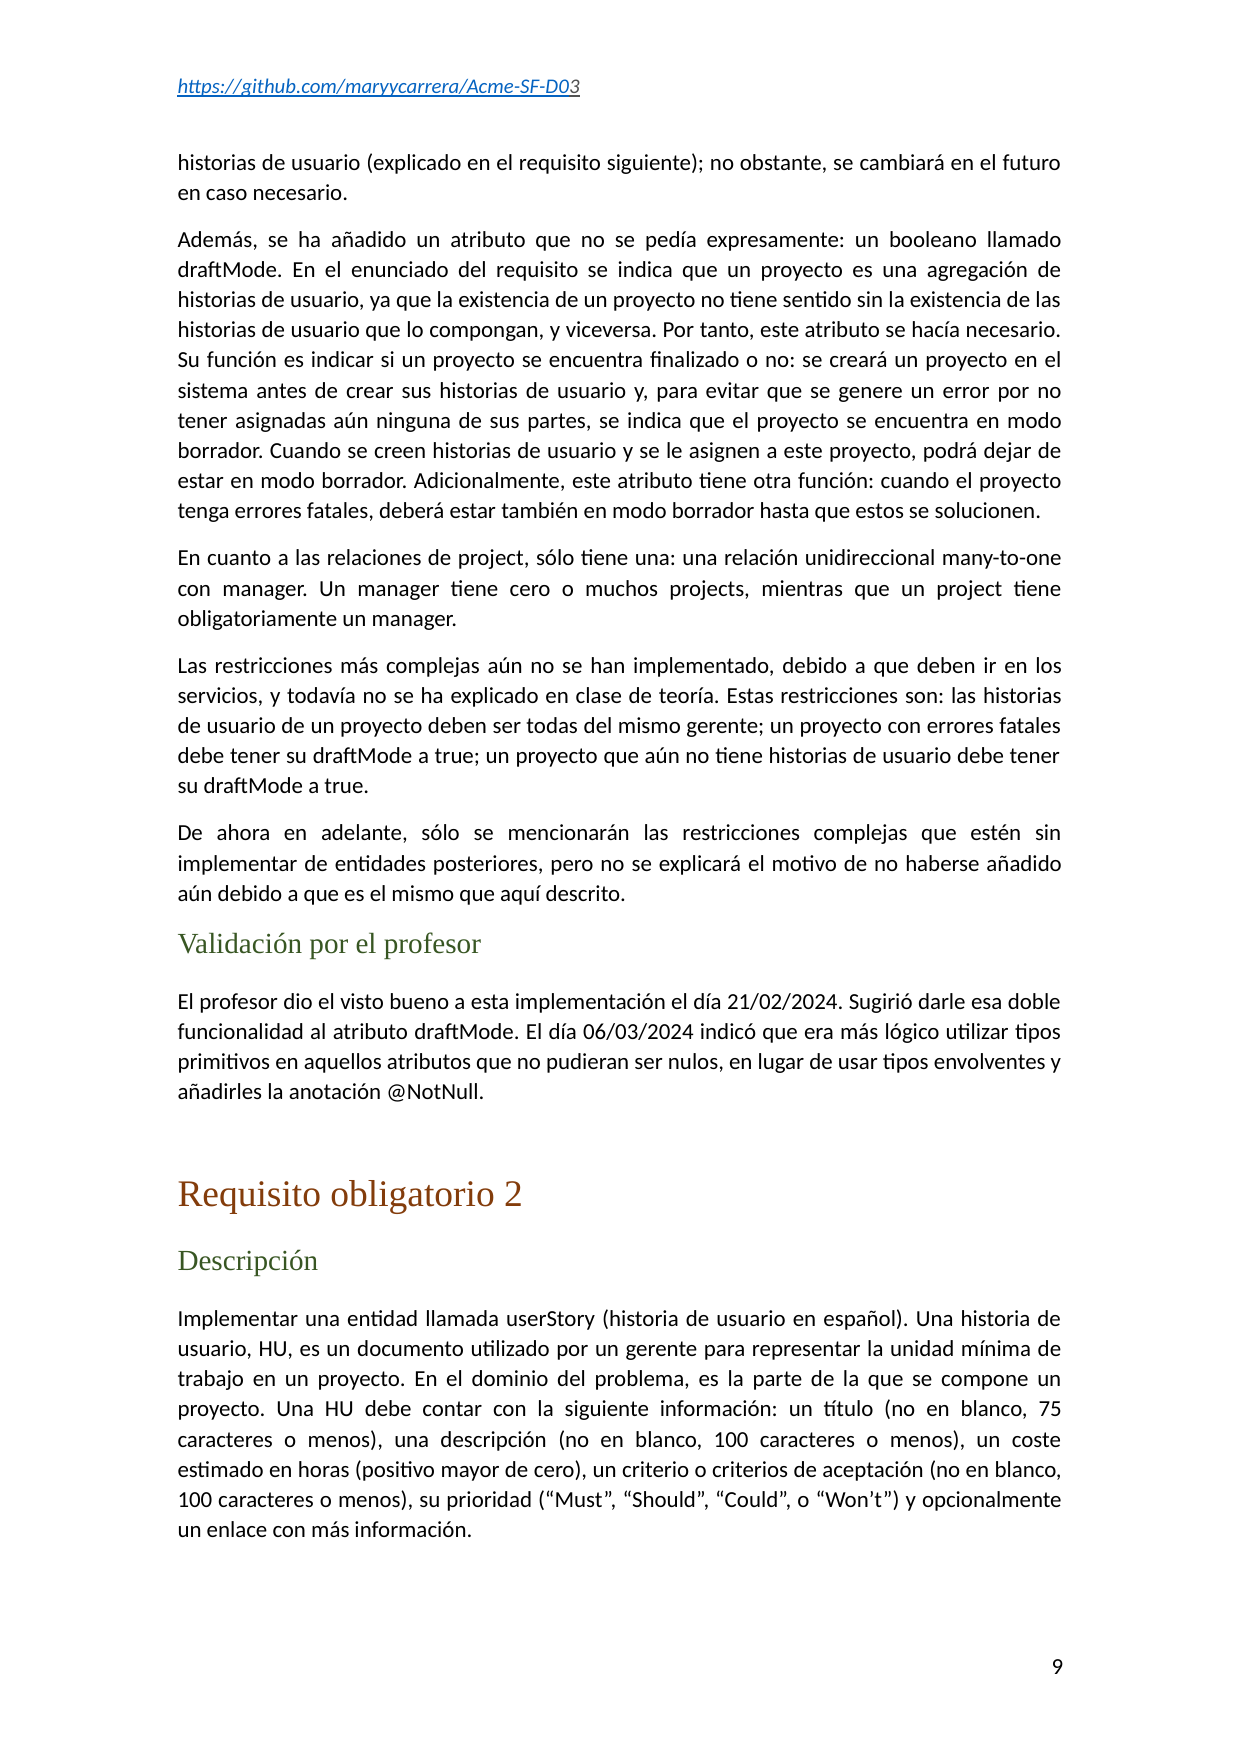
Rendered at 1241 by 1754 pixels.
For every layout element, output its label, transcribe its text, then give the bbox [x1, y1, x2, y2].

text El profesor dio el visto bueno a esta implementación el día 21/02/2024. Sugirió darle esa doble funcionalidad al atributo draftMode. El día 06/03/2024 indicó que era más lógico utilizar tipos primitivos en aquellos atributos que no pudieran ser nulos, en lugar de usar tipos envolventes y añadirles la anotación @NotNull. [177, 987, 1063, 1106]
subtitle Descripción [177, 1243, 1063, 1276]
subtitle Requisito obligatorio 2 [177, 1171, 1063, 1214]
text Las restricciones más complejas aún no se han implementado, debido a que deben ir en los servicios, y todavía no se ha explicado en clase de teoría. Estas restricciones son: las historias de usuario de un proyecto deben ser todas del mismo gerente; un proyecto con errores fatales debe tener su draftMode a true; un proyecto que aún no tiene historias de usuario debe tener su draftMode a true. [177, 651, 1063, 799]
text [177, 148, 1063, 206]
text Además, se ha añadido un atributo que no se pedía expresamente: un booleano llamado draftMode. En el enunciado del requisito se indica que un proyecto es una agregación de historias de usuario, ya que la existencia de un proyecto no tiene sentido sin la existencia de las historias de usuario que lo compongan, y viceversa. Por tanto, este atributo se hacía necesario. Su función es indicar si un proyecto se encuentra finalizado o no: se creará un proyecto en el sistema antes de crear sus historias de usuario y, para evitar que se genere un error por no tener asignadas aún ninguna de sus partes, se indica que el proyecto se encuentra en modo borrador. Cuando se creen historias de usuario y se le asignen a este proyecto, podrá dejar de estar en modo borrador. Adicionalmente, este atributo tiene otra función: cuando el proyecto tenga errores fatales, deberá estar también en modo borrador hasta que estos se solucionen. [177, 225, 1063, 524]
text En cuanto a las relaciones de project, sólo tiene una: una relación unidireccional many-to-one con manager. Un manager tiene cero o muchos projects, mientras que un project tiene obligatoriamente un manager. [177, 543, 1063, 632]
text De ahora en adelante, sólo se mencionarán las restricciones complejas que estén sin implementar de entidades posteriores, pero no se explicará el motivo de no haberse añadido aún debido a que es el mismo que aquí descrito. [177, 818, 1063, 907]
text Implementar una entidad llamada userStory (historia de usuario en español). Una historia de usuario, HU, es un documento utilizado por un gerente para representar la unidad mínima de trabajo en un proyecto. En el dominio del problema, es la parte de la que se compone un proyecto. Una HU debe contar con la siguiente información: un título (no en blanco, 75 caracteres o menos), una descripción (no en blanco, 100 caracteres o menos), un coste estimado en horas (positivo mayor de cero), un criterio o criterios de aceptación (no en blanco, 100 caracteres o menos), su prioridad (“Must”, “Should”, “Could”, o “Won’t”) y opcionalmente un enlace con más información. [177, 1304, 1063, 1543]
subtitle Validación por el profesor [177, 926, 1063, 959]
